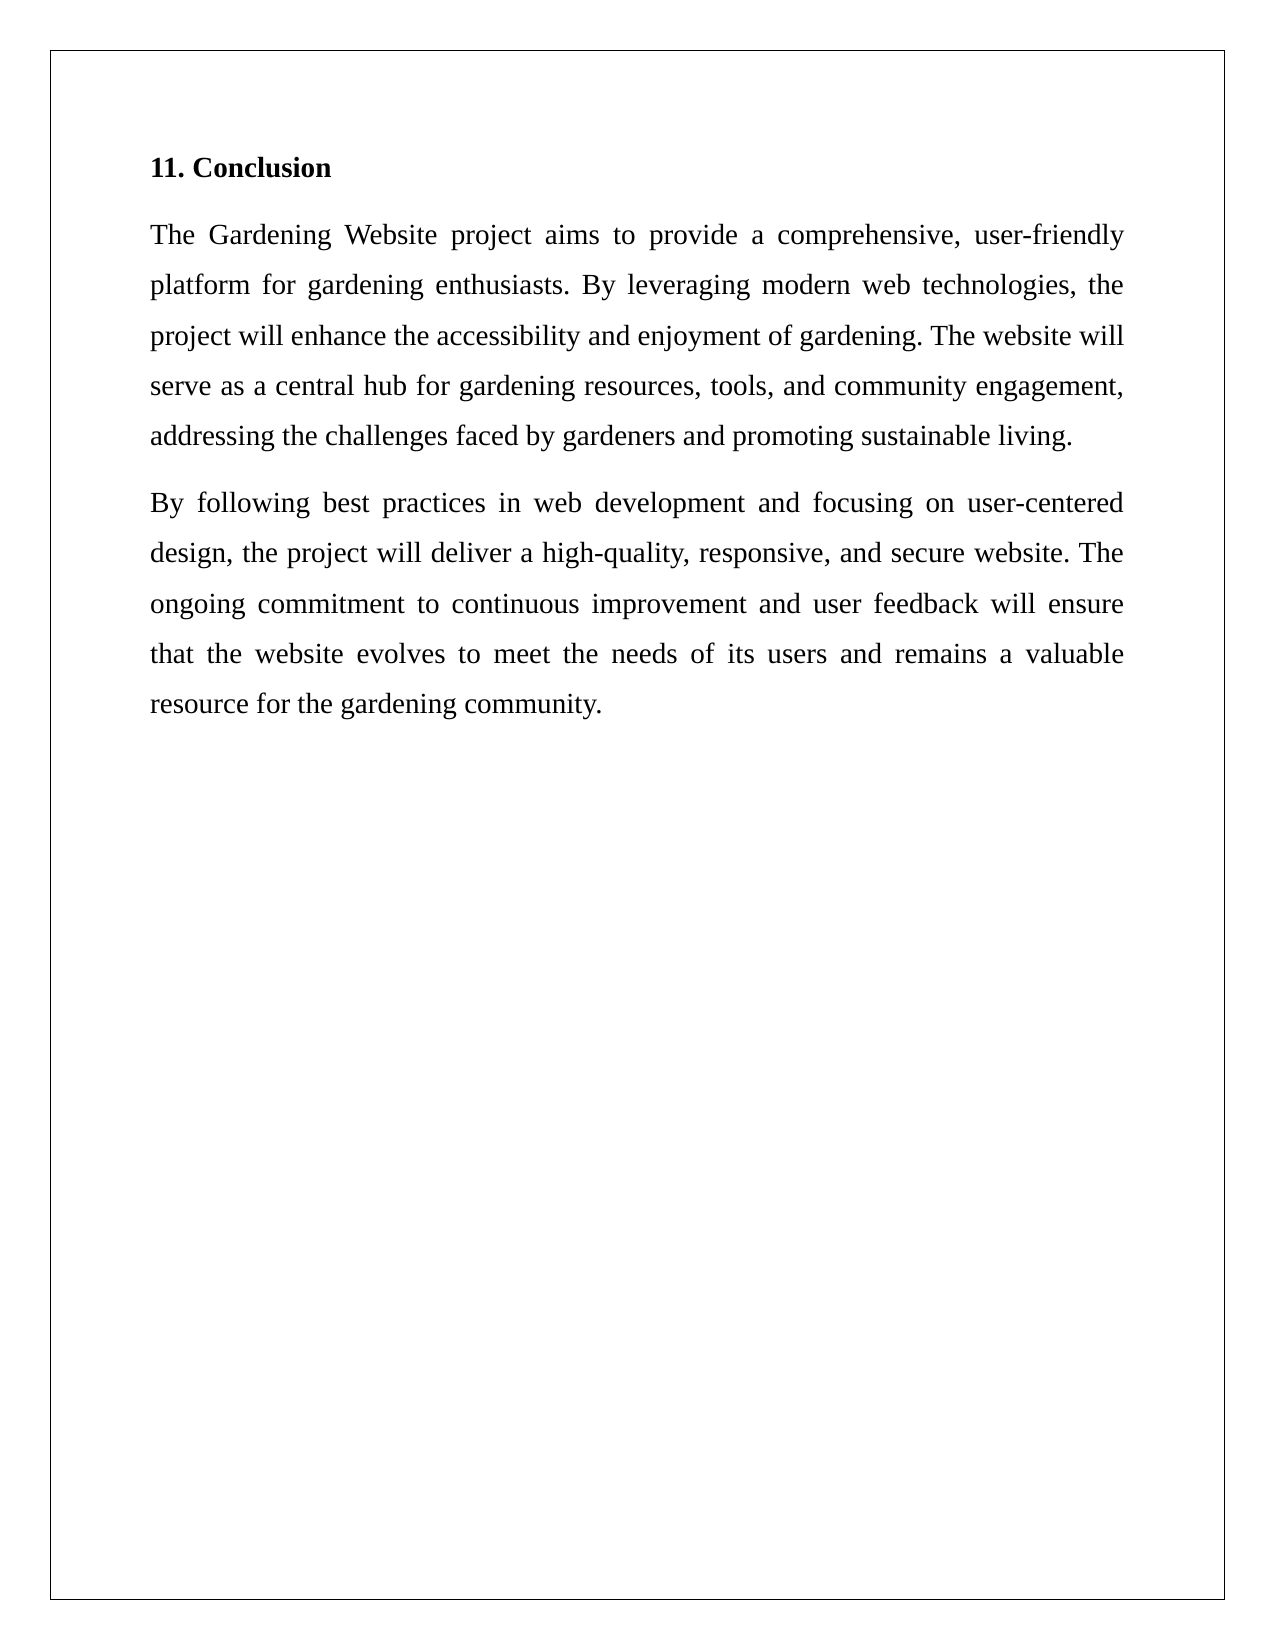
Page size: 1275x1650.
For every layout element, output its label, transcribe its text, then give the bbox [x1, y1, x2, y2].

text The Gardening Website project aims to provide a comprehensive, user-friendly platform for gardening enthusiasts. By leveraging modern web technologies, the project will enhance the accessibility and enjoyment of gardening. The website will serve as a central hub for gardening resources, tools, and community engagement, addressing the challenges faced by gardeners and promoting sustainable living. [150, 217, 1125, 452]
text By following best practices in web development and focusing on user-centered design, the project will deliver a high-quality, responsive, and secure website. The ongoing commitment to continuous improvement and user feedback will ensure that the website evolves to meet the needs of its users and remains a valuable resource for the gardening community. [150, 485, 1125, 720]
text 11. Conclusion [150, 150, 1125, 183]
